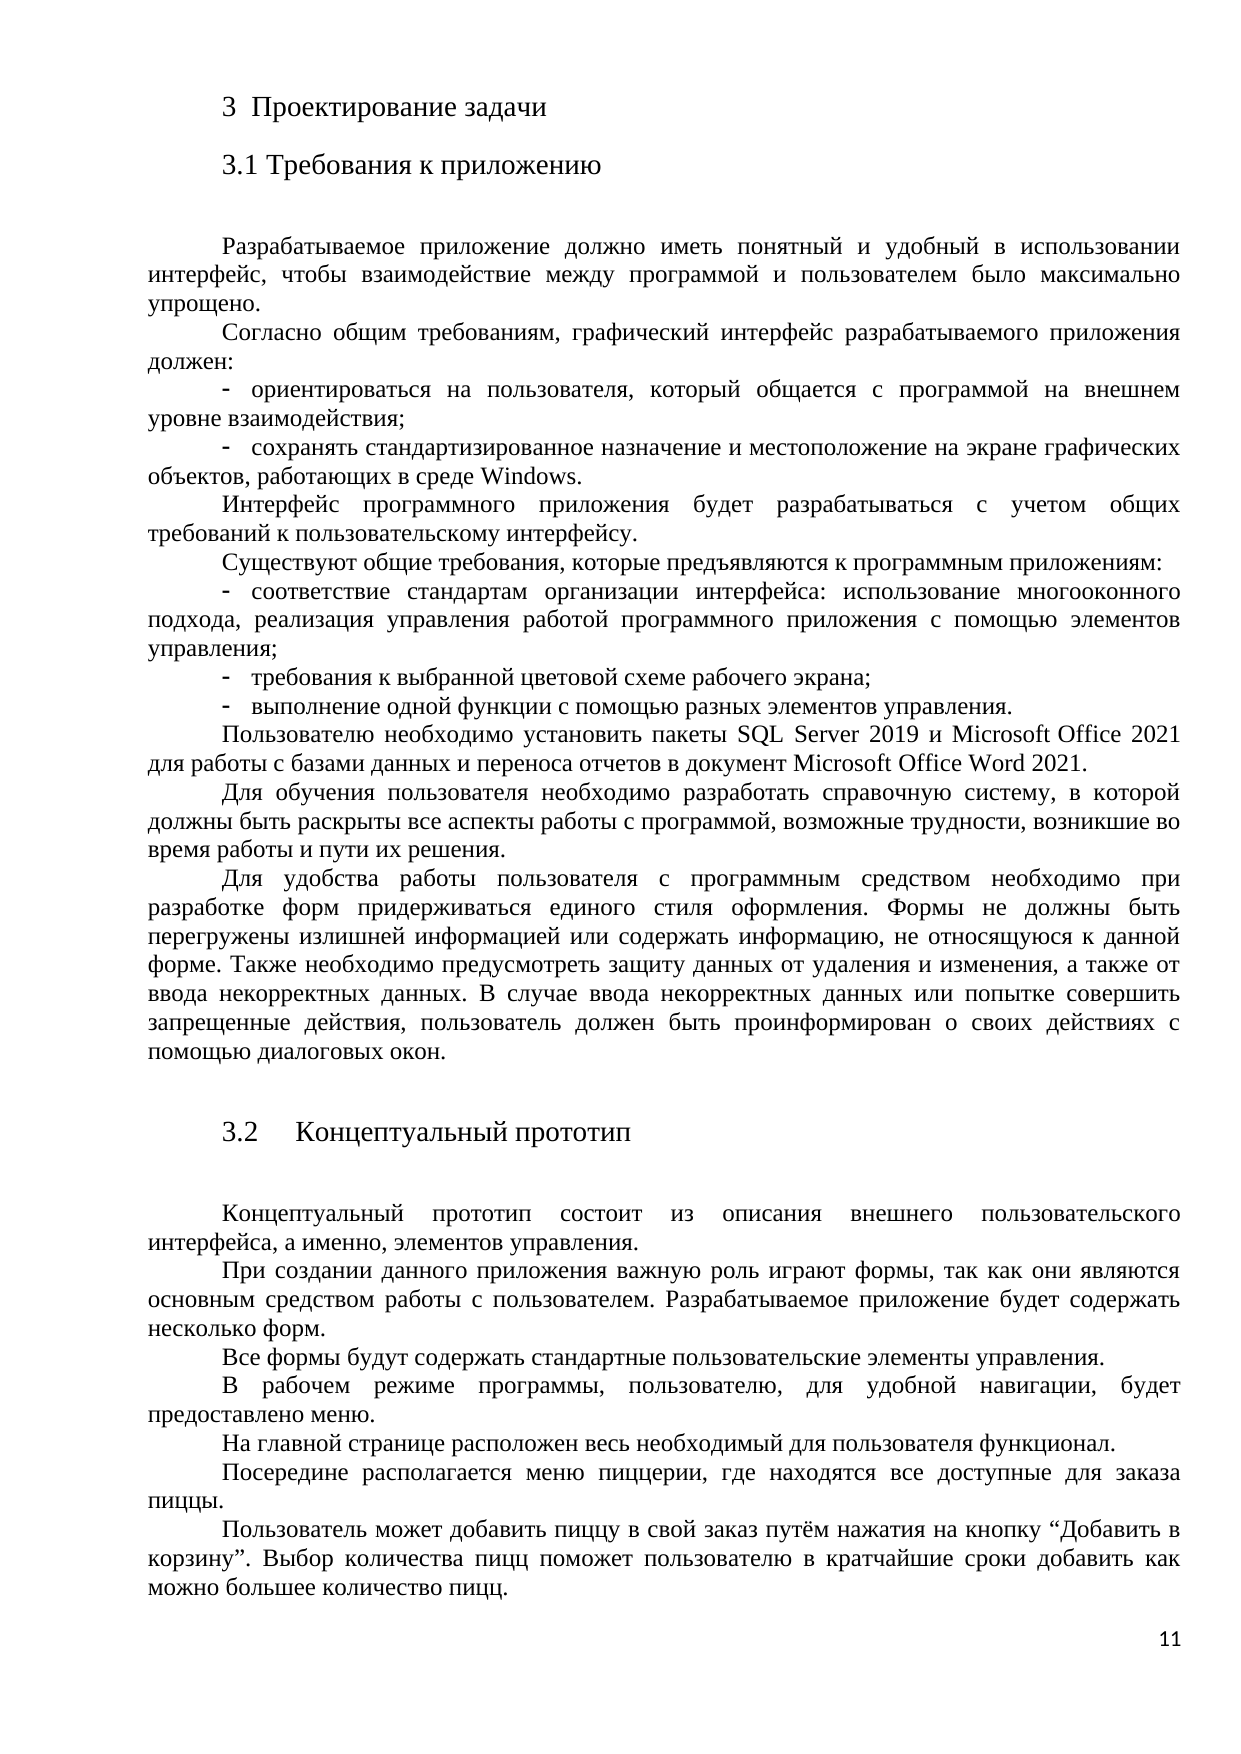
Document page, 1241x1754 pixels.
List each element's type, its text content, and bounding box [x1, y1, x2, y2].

text Существуют общие требования, которые предъявляются к программным приложениям: [148, 547, 1181, 576]
text При создании данного приложения важную роль играют формы, так как они являются основным средством работы с пользователем. Разрабатываемое приложение будет содержать несколько форм. [148, 1256, 1181, 1342]
list Проектирование задачи [148, 89, 1181, 122]
list выполнение одной функции с помощью разных элементов управления. [148, 691, 1181, 719]
list требования к выбранной цветовой схеме рабочего экрана; [148, 662, 1181, 691]
list сохранять стандартизированное назначение и местоположение на экране графических объектов, работающих в среде Windows. [148, 432, 1181, 489]
text Для обучения пользователя необходимо разработать справочную систему, в которой должны быть раскрыты все аспекты работы с программой, возможные трудности, возникшие во время работы и пути их решения. [148, 777, 1181, 863]
text Интерфейс программного приложения будет разрабатываться с учетом общих требований к пользовательскому интерфейсу. [148, 489, 1181, 547]
text Пользователь может добавить пиццу в свой заказ путём нажатия на кнопку “Добавить в корзину”. Выбор количества пицц поможет пользователю в кратчайшие сроки добавить как можно большее количество пицц. [148, 1514, 1181, 1601]
text Для удобства работы пользователя с программным средством необходимо при разработке форм придерживаться единого стиля оформления. Формы не должны быть перегружены излишней информацией или содержать информацию, не относящуюся к данной форме. Также необходимо предусмотреть защиту данных от удаления и изменения, а также от ввода некорректных данных. В случае ввода некорректных данных или попытке совершить запрещенные действия, пользователь должен быть проинформирован о своих действиях с помощью диалоговых окон. [148, 863, 1181, 1064]
text Все формы будут содержать стандартные пользовательские элементы управления. [148, 1342, 1181, 1371]
text Разрабатываемое приложение должно иметь понятный и удобный в использовании интерфейс, чтобы взаимодействие между программой и пользователем было максимально упрощено. [148, 231, 1181, 317]
text Посередине располагается меню пиццерии, где находятся все доступные для заказа пиццы. [148, 1457, 1181, 1514]
text Согласно общим требованиям, графический интерфейс разрабатываемого приложения должен: [148, 317, 1181, 374]
text Концептуальный прототип состоит из описания внешнего пользовательского интерфейса, а именно, элементов управления. [148, 1198, 1181, 1256]
list соответствие стандартам организации интерфейса: использование многооконного подхода, реализация управления работой программного приложения с помощью элементов управления; [148, 576, 1181, 662]
text Пользователю необходимо установить пакеты SQL Server 2019 и Microsoft Office 2021 для работы с базами данных и переноса отчетов в документ Microsoft Office Word 2021. [148, 719, 1181, 777]
text В рабочем режиме программы, пользователю, для удобной навигации, будет предоставлено меню. [148, 1371, 1181, 1428]
list ориентироваться на пользователя, который общается с программой на внешнем уровне взаимодействия; [148, 374, 1181, 432]
list Требования к приложению [148, 147, 1181, 181]
text На главной странице расположен весь необходимый для пользователя функционал. [148, 1428, 1181, 1457]
list Концептуальный прототип [148, 1114, 1181, 1148]
